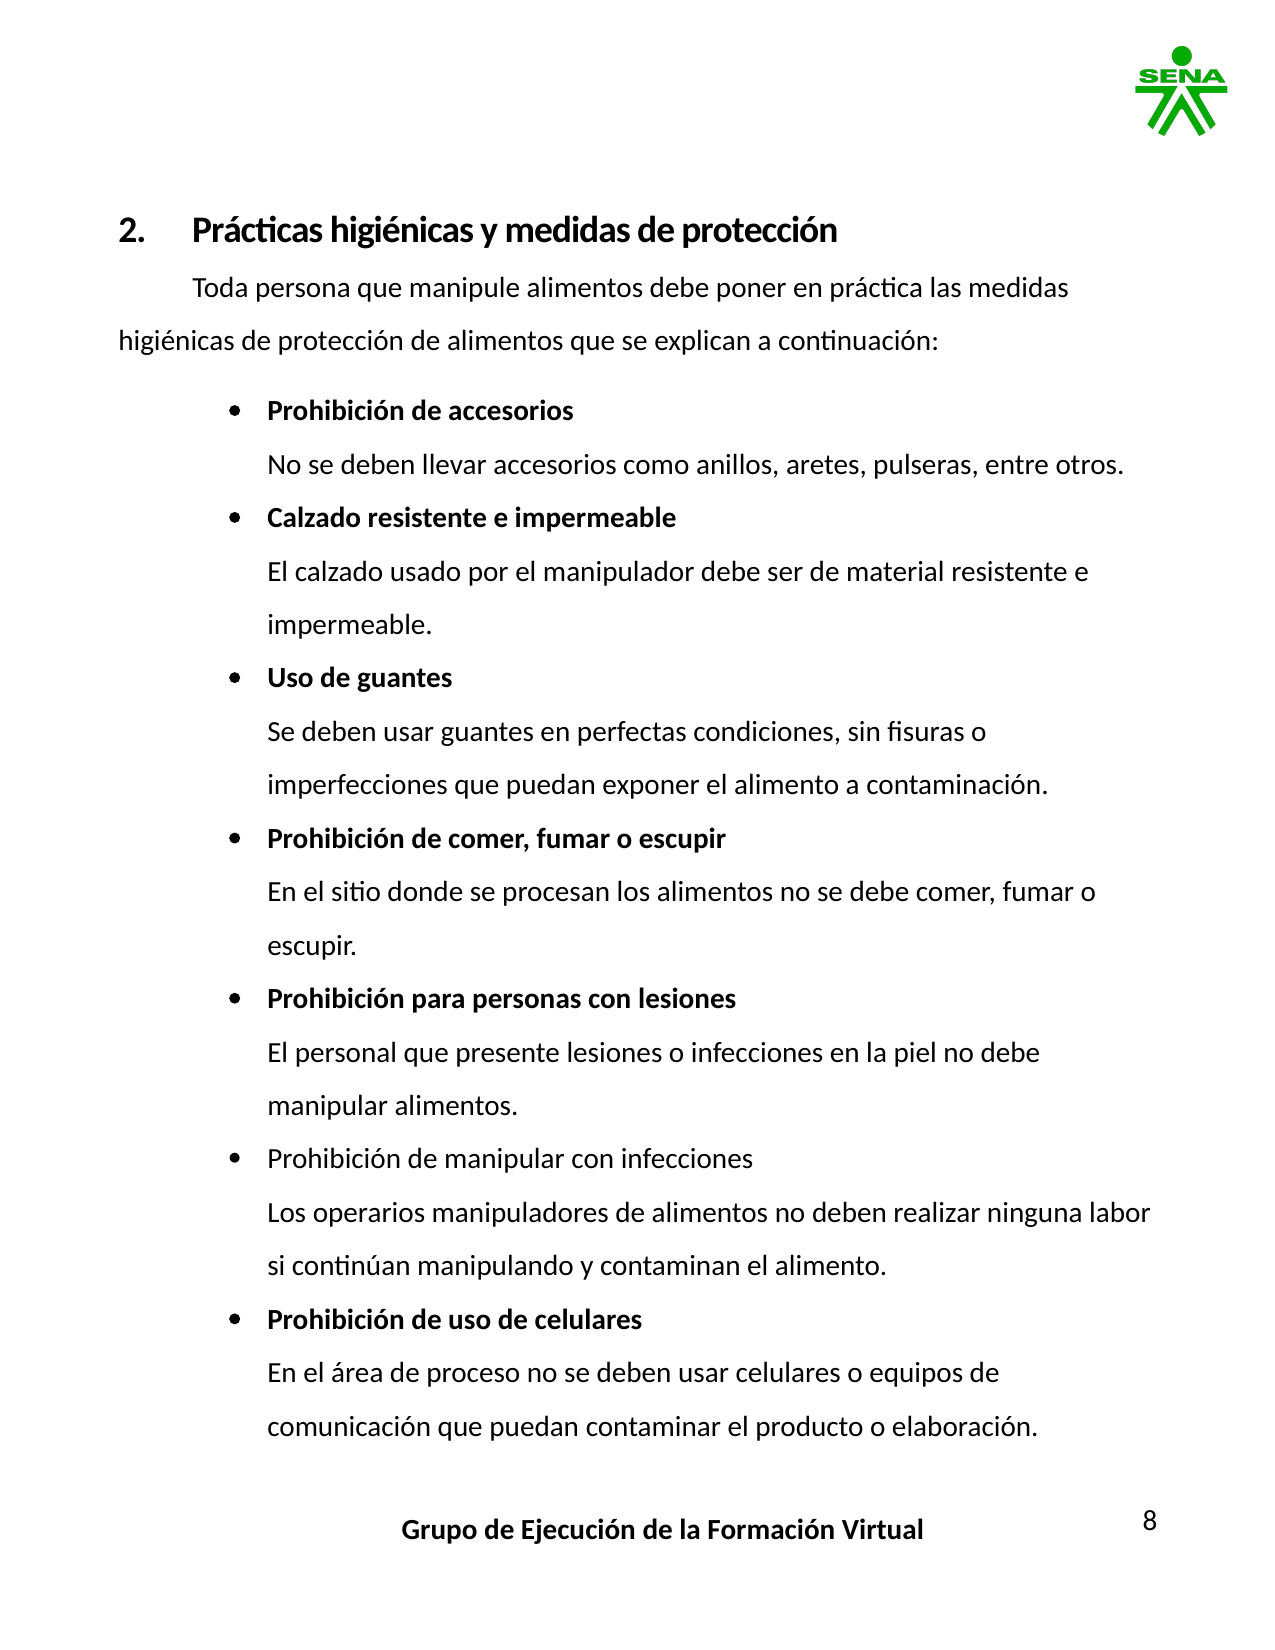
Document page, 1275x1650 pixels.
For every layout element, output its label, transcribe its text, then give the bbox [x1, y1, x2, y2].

list Prohibición de manipular con infecciones [229, 1141, 1157, 1176]
picture [1135, 46, 1228, 136]
list Prohibición de accesorios [229, 392, 1157, 428]
list Prohibición de comer, fumar o escupir [229, 820, 1157, 856]
subtitle Prácticas higiénicas y medidas de protección [118, 206, 1157, 252]
list Prohibición de uso de celulares [229, 1301, 1157, 1336]
list En el sitio donde se procesan los alimentos no se debe comer, fumar o escupir. [267, 873, 1157, 962]
list Calzado resistente e impermeable [229, 499, 1157, 535]
list No se deben llevar accesorios como anillos, aretes, pulseras, entre otros. [267, 446, 1157, 481]
list Prohibición para personas con lesiones [229, 980, 1157, 1016]
text Toda persona que manipule alimentos debe poner en práctica las medidas higiénicas de protección de alimentos que se explican a continuación: [118, 269, 1157, 358]
list Los operarios manipuladores de alimentos no deben realizar ninguna labor si continúan manipulando y contaminan el alimento. [267, 1194, 1157, 1283]
list El personal que presente lesiones o infecciones en la piel no debe manipular alimentos. [267, 1034, 1157, 1123]
list Uso de guantes [229, 659, 1157, 695]
list Se deben usar guantes en perfectas condiciones, sin fisuras o imperfecciones que puedan exponer el alimento a contaminación. [267, 713, 1157, 802]
list El calzado usado por el manipulador debe ser de material resistente e impermeable. [267, 553, 1157, 642]
list En el área de proceso no se deben usar celulares o equipos de comunicación que puedan contaminar el producto o elaboración. [267, 1354, 1157, 1443]
